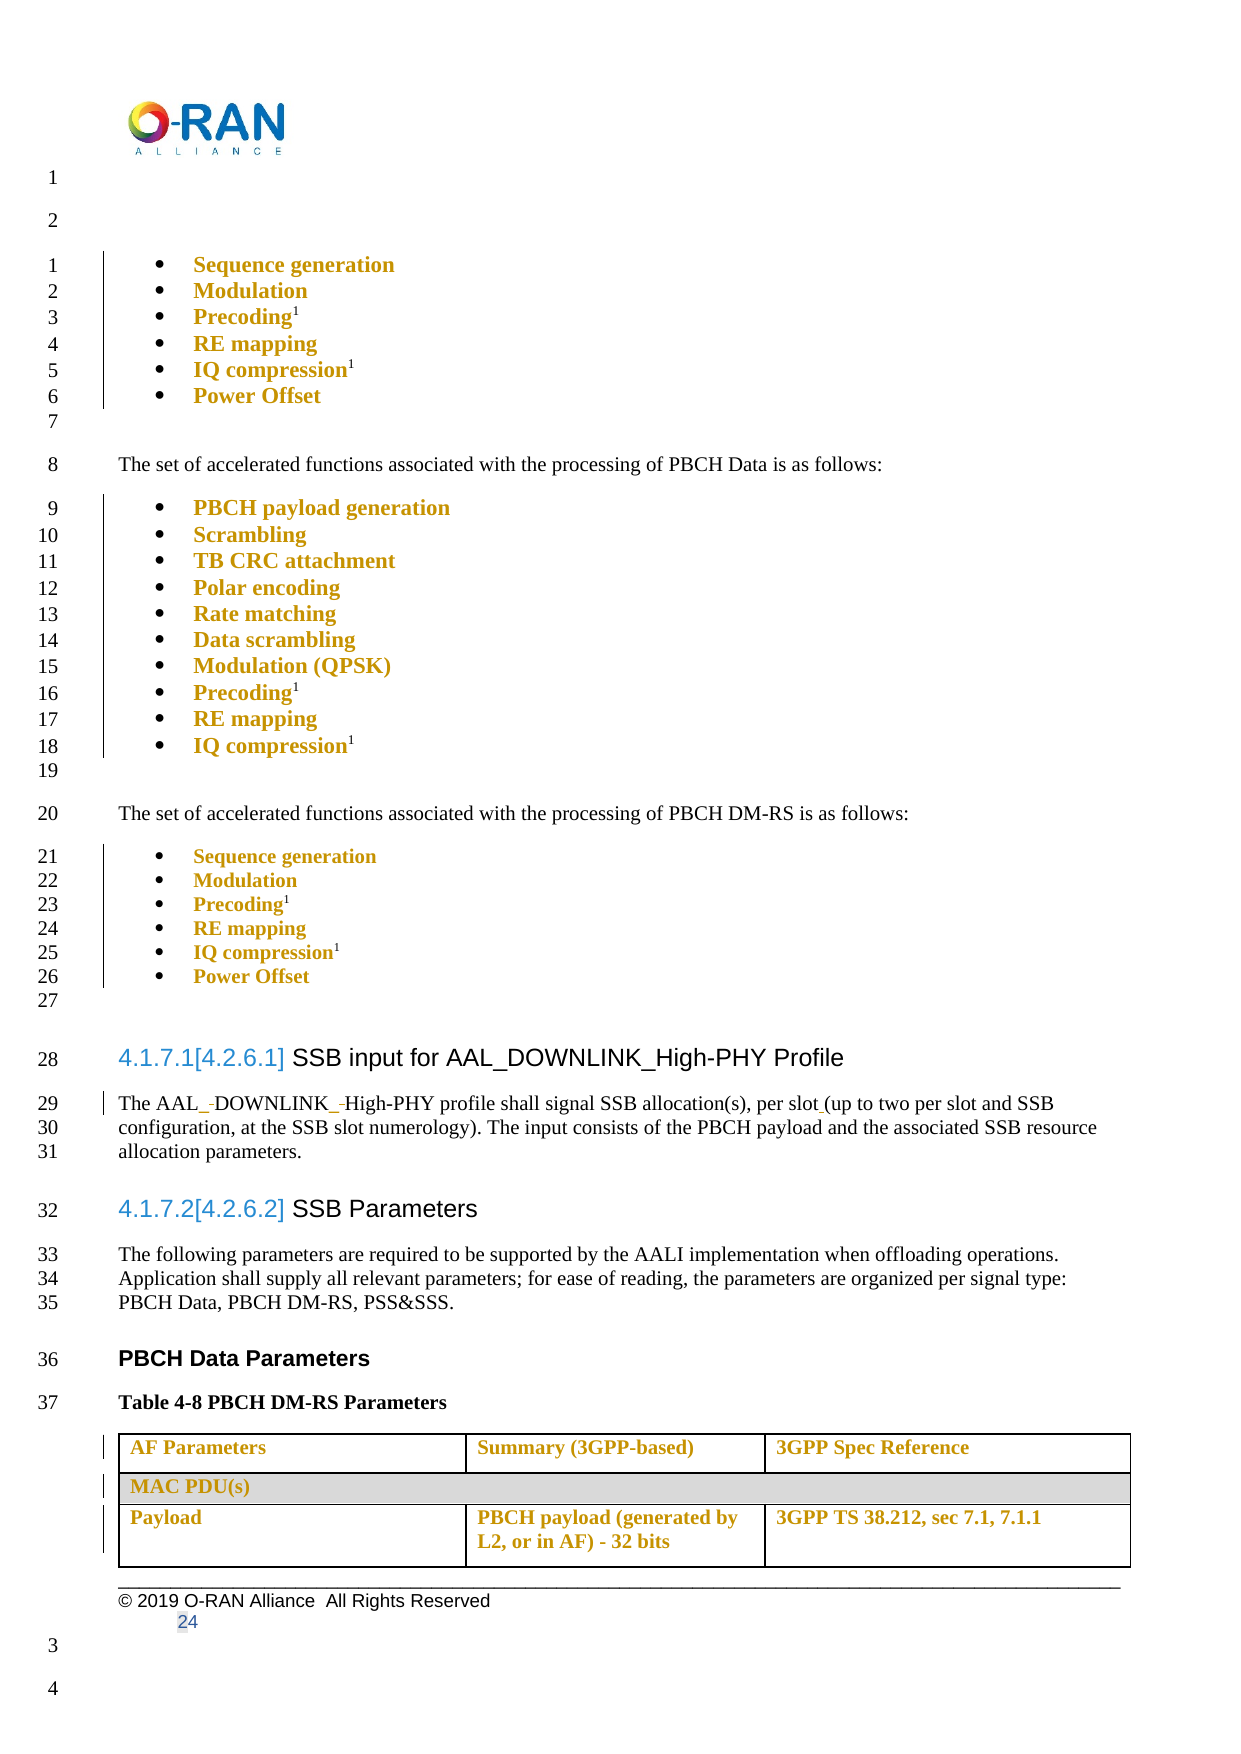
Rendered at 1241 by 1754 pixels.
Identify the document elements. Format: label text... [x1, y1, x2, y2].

list Modulation [156, 868, 1122, 892]
table_header AF Parameters [120, 1435, 465, 1472]
list Sequence generation [156, 844, 1122, 868]
table_header 3GPP Spec Reference [766, 1435, 1130, 1472]
list RE mapping [156, 705, 1122, 732]
list IQ compression1 [156, 356, 1122, 382]
text Table ‎4-8 PBCH DM-RS Parameters [118, 1390, 1122, 1414]
list Power Offset [156, 382, 1122, 409]
list Precoding1 [156, 303, 1122, 330]
list RE mapping [156, 330, 1122, 356]
list Rate matching [156, 600, 1122, 626]
table_cell MAC PDU(s) [120, 1474, 1130, 1503]
table_cell Payload [120, 1505, 465, 1566]
table_header Summary (3GPP-based) [467, 1435, 764, 1472]
subtitle SSB input for AAL_DOWNLINK_High-PHY Profile [118, 1043, 1122, 1072]
text The set of accelerated functions associated with the processing of PBCH Data is as follows: [118, 452, 1122, 476]
list RE mapping [156, 916, 1122, 940]
list Sequence generation [156, 251, 1122, 277]
list Polar encoding [156, 573, 1122, 600]
list IQ compression1 [156, 732, 1122, 758]
list IQ compression1 [156, 940, 1122, 964]
text The AALDOWNLINKHigh-PHY profile shall signal SSB allocation(s), per slot(up to two per slot and SSB configuration, at the SSB slot numerology). The input consists of the PBCH payload and the associated SSB resource allocation parameters. [118, 1091, 1122, 1163]
list Data scrambling [156, 626, 1122, 653]
list Precoding1 [156, 892, 1122, 916]
table_cell 3GPP TS 38.212, sec 7.1, 7.1.1 [766, 1505, 1130, 1566]
text The set of accelerated functions associated with the processing of PBCH DM-RS is as follows: [118, 801, 1122, 825]
list PBCH payload generation [156, 494, 1122, 521]
table_cell PBCH payload (generated by L2, or in AF) - 32 bits [467, 1505, 764, 1566]
list Precoding1 [156, 679, 1122, 705]
subtitle SSB Parameters [118, 1194, 1122, 1223]
picture [118, 88, 298, 166]
list Power Offset [156, 964, 1122, 988]
list Scrambling [156, 521, 1122, 547]
text The following parameters are required to be supported by the AALI implementation when offloading operations. Application shall supply all relevant parameters; for ease of reading, the parameters are organized per signal type: PBCH Data, PBCH DM-RS, PSS&SSS. [118, 1242, 1122, 1314]
list Modulation [156, 277, 1122, 303]
list Modulation (QPSK) [156, 653, 1122, 679]
subtitle PBCH Data Parameters [118, 1345, 1122, 1372]
list TB CRC attachment [156, 547, 1122, 573]
